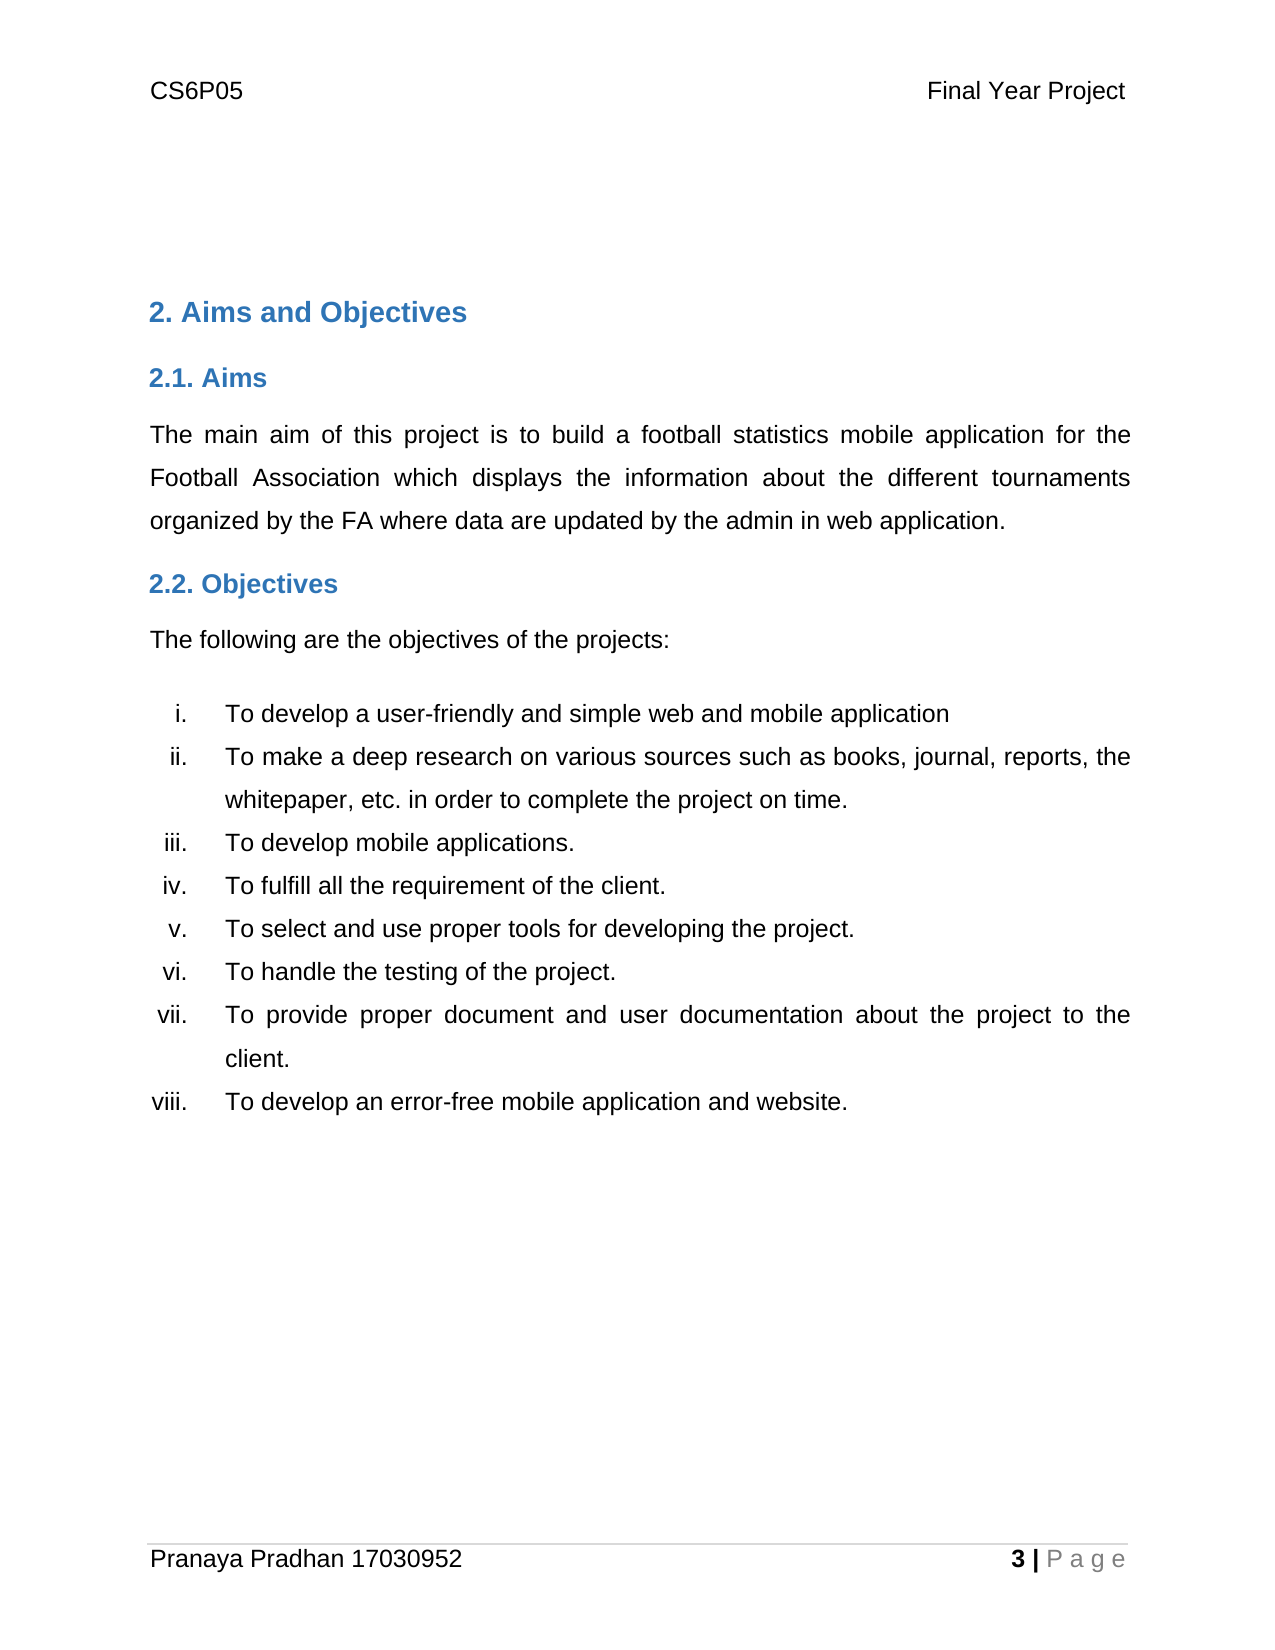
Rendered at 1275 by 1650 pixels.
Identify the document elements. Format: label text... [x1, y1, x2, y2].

list To develop a user-friendly and simple web and mobile application [187, 699, 1132, 727]
subtitle 2.2. Objectives [148, 568, 1132, 599]
list To develop mobile applications. [187, 828, 1132, 857]
text The following are the objectives of the projects: [149, 626, 1132, 654]
subtitle 2.1. Aims [148, 362, 1132, 393]
list To select and use proper tools for developing the project. [187, 914, 1132, 943]
list To develop an error-free mobile application and website. [187, 1087, 1132, 1116]
list To make a deep research on various sources such as books, journal, reports, the whitepaper, etc. in order to complete the project on time. [187, 742, 1132, 814]
list To handle the testing of the project. [187, 957, 1132, 986]
list To provide proper document and user documentation about the project to the client. [187, 1001, 1132, 1072]
list To fulfill all the requirement of the client. [187, 871, 1132, 900]
text The main aim of this project is to build a football statistics mobile application for the Football Association which displays the information about the different tournaments organized by the FA where data are updated by the admin in web application. [149, 420, 1132, 535]
subtitle 2. Aims and Objectives [148, 295, 1132, 328]
